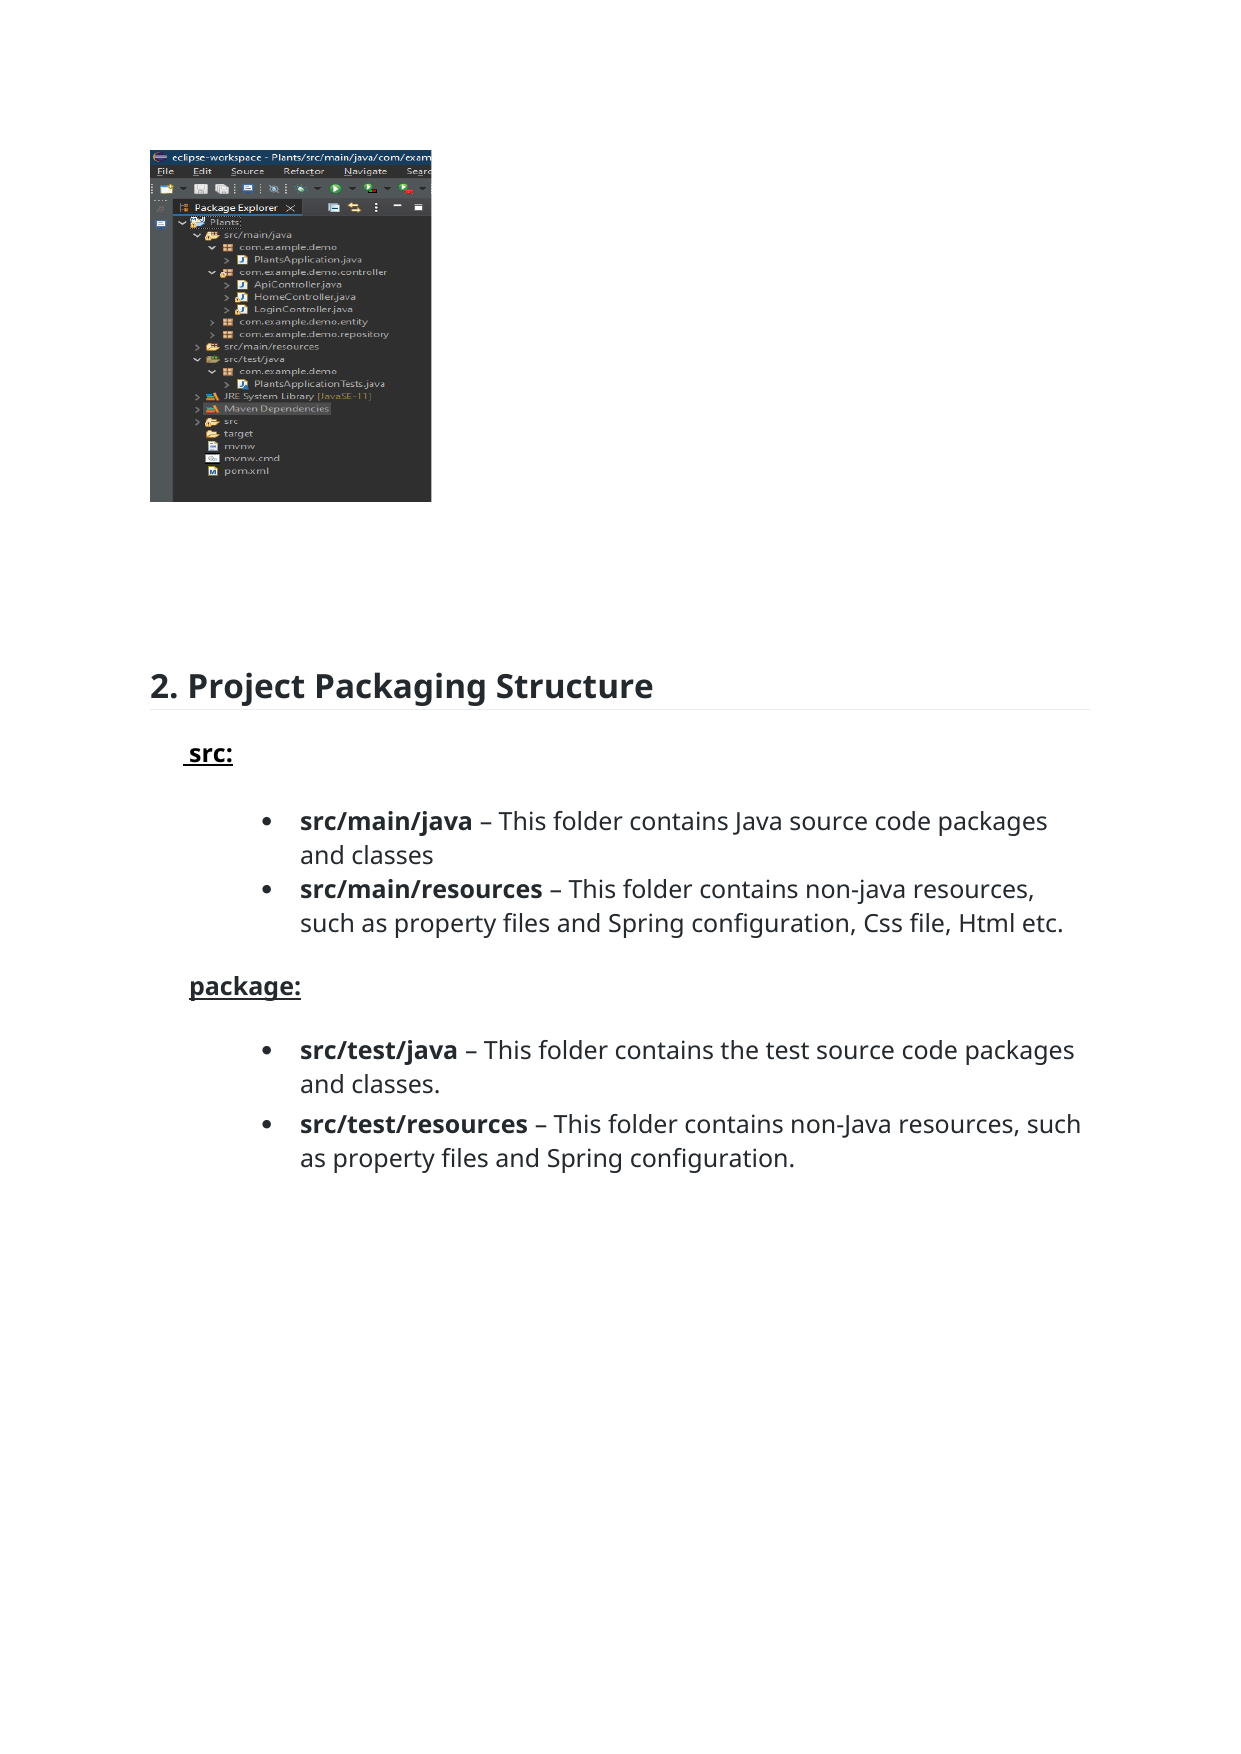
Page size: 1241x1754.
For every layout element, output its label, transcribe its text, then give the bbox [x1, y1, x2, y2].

list src/test/java – This folder contains the test source code packages and classes. [262, 1032, 1090, 1100]
list src/test/resources – This folder contains non-Java resources, such as property files and Spring configuration. [262, 1107, 1090, 1175]
text src: [150, 735, 1090, 769]
picture [150, 150, 432, 502]
text 2. Project Packaging Structure [150, 663, 1090, 709]
list src/main/resources – This folder contains non-java resources, such as property files and Spring configuration, Css file, Html etc. [262, 872, 1090, 940]
text package: [150, 969, 1090, 1003]
list src/main/java – This folder contains Java source code packages and classes [262, 804, 1090, 872]
